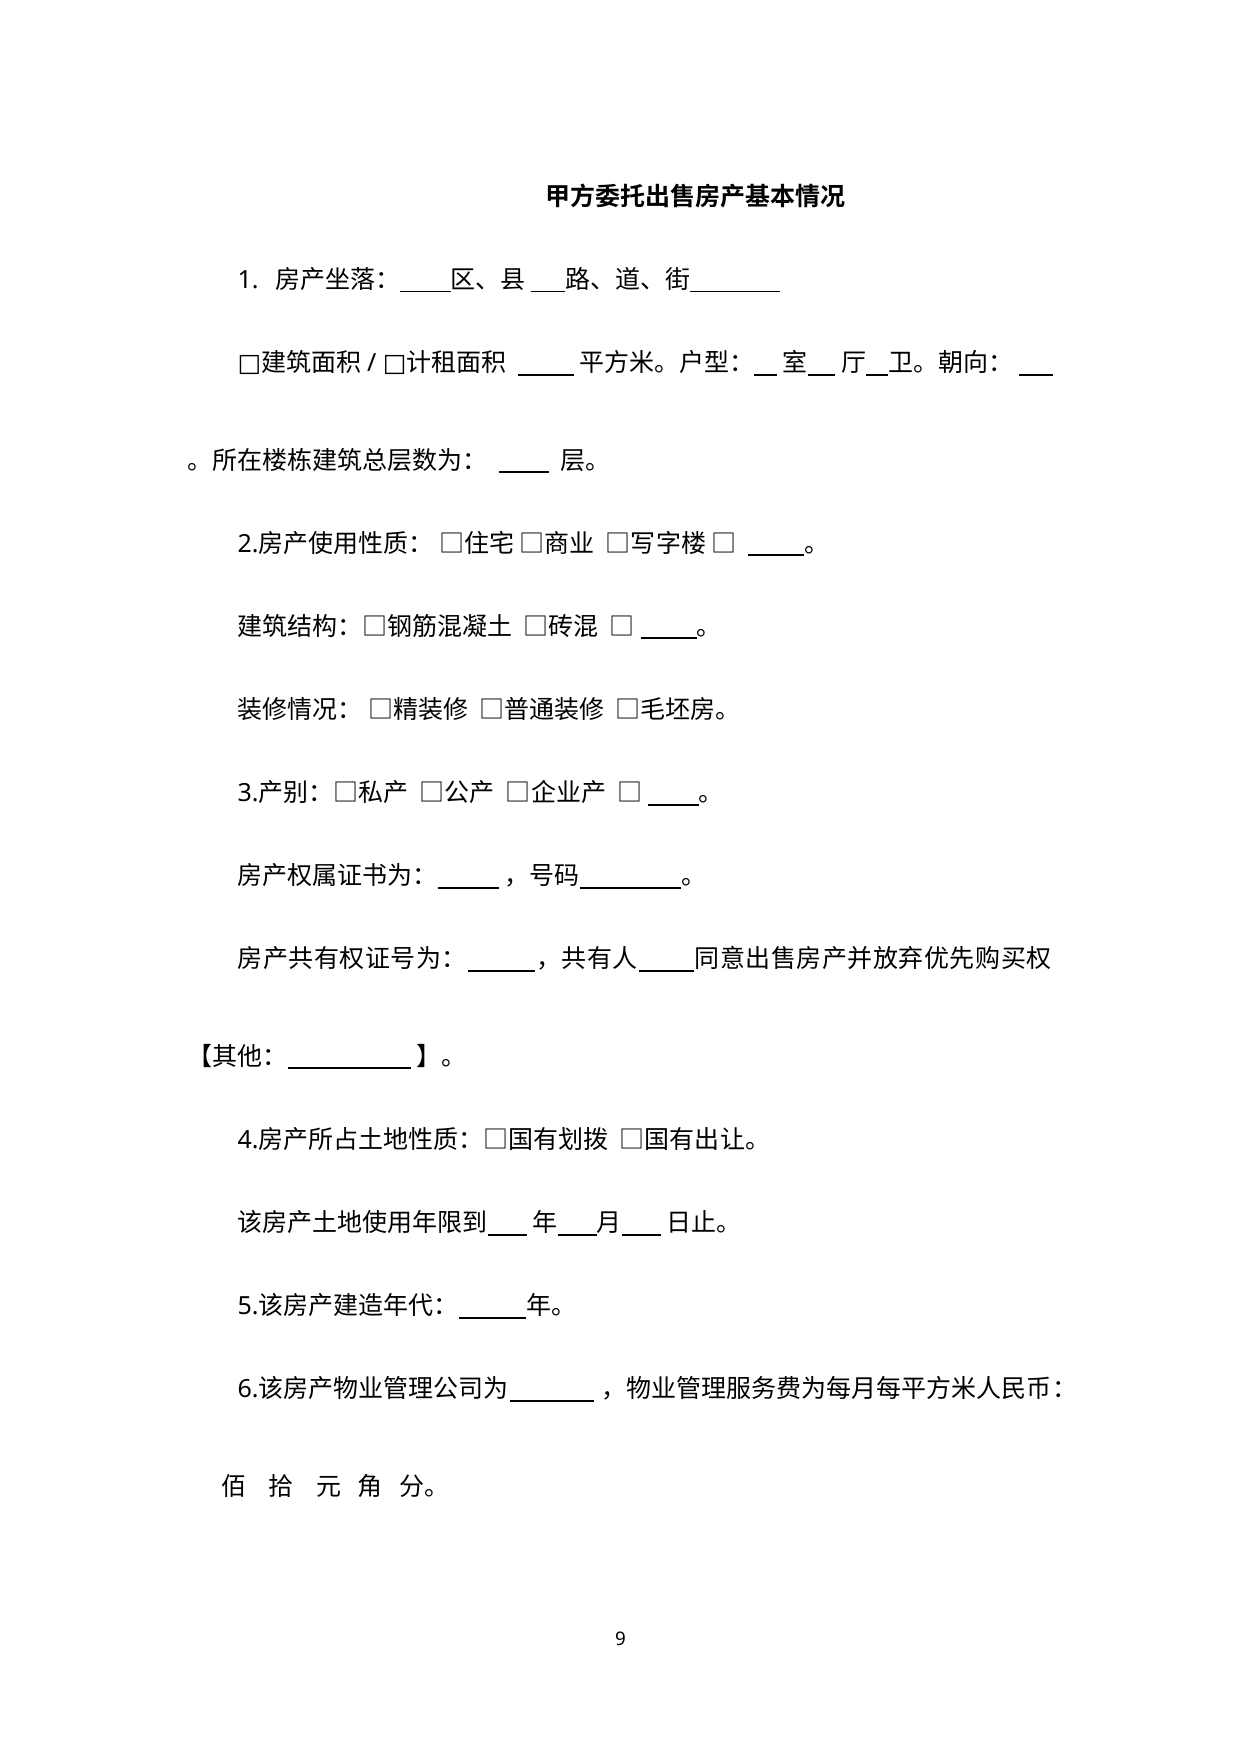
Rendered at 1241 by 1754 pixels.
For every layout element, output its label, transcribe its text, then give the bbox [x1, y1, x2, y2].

text 3.产别：□私产 □公产 □企业产 □ 。 [187, 758, 1053, 823]
text 4.房产所占土地性质：□国有划拨 □国有出让。 [187, 1105, 1053, 1170]
text 该房产土地使用年限到 年 月 日止。 [187, 1188, 1053, 1253]
text 2.房产使用性质： □住宅 □商业 □写字楼 □ 。 [187, 509, 1053, 574]
text 建筑结构：□钢筋混凝土 □砖混 □ 。 [187, 592, 1053, 657]
text 甲方委托出售房产基本情况 [187, 162, 1053, 227]
text 房产共有权证号为： ，共有人 同意出售房产并放弃优先购买权【其他： 】。 [187, 924, 1053, 1087]
text 6.该房产物业管理公司为 ，物业管理服务费为每月每平方米人民币： 佰 拾 元 角 分。 [187, 1354, 1053, 1517]
text 房产权属证书为： ，号码 。 [187, 841, 1053, 906]
list 房产坐落： 区、县 路、道、街 [187, 245, 1053, 310]
text 5.该房产建造年代： 年。 [187, 1271, 1053, 1336]
text □建筑面积 / □计租面积 平方米。户型： 室 厅 卫。朝向： 。所在楼栋建筑总层数为： 层。 [187, 328, 1053, 491]
text 装修情况： □精装修 □普通装修 □毛坯房。 [187, 675, 1053, 740]
